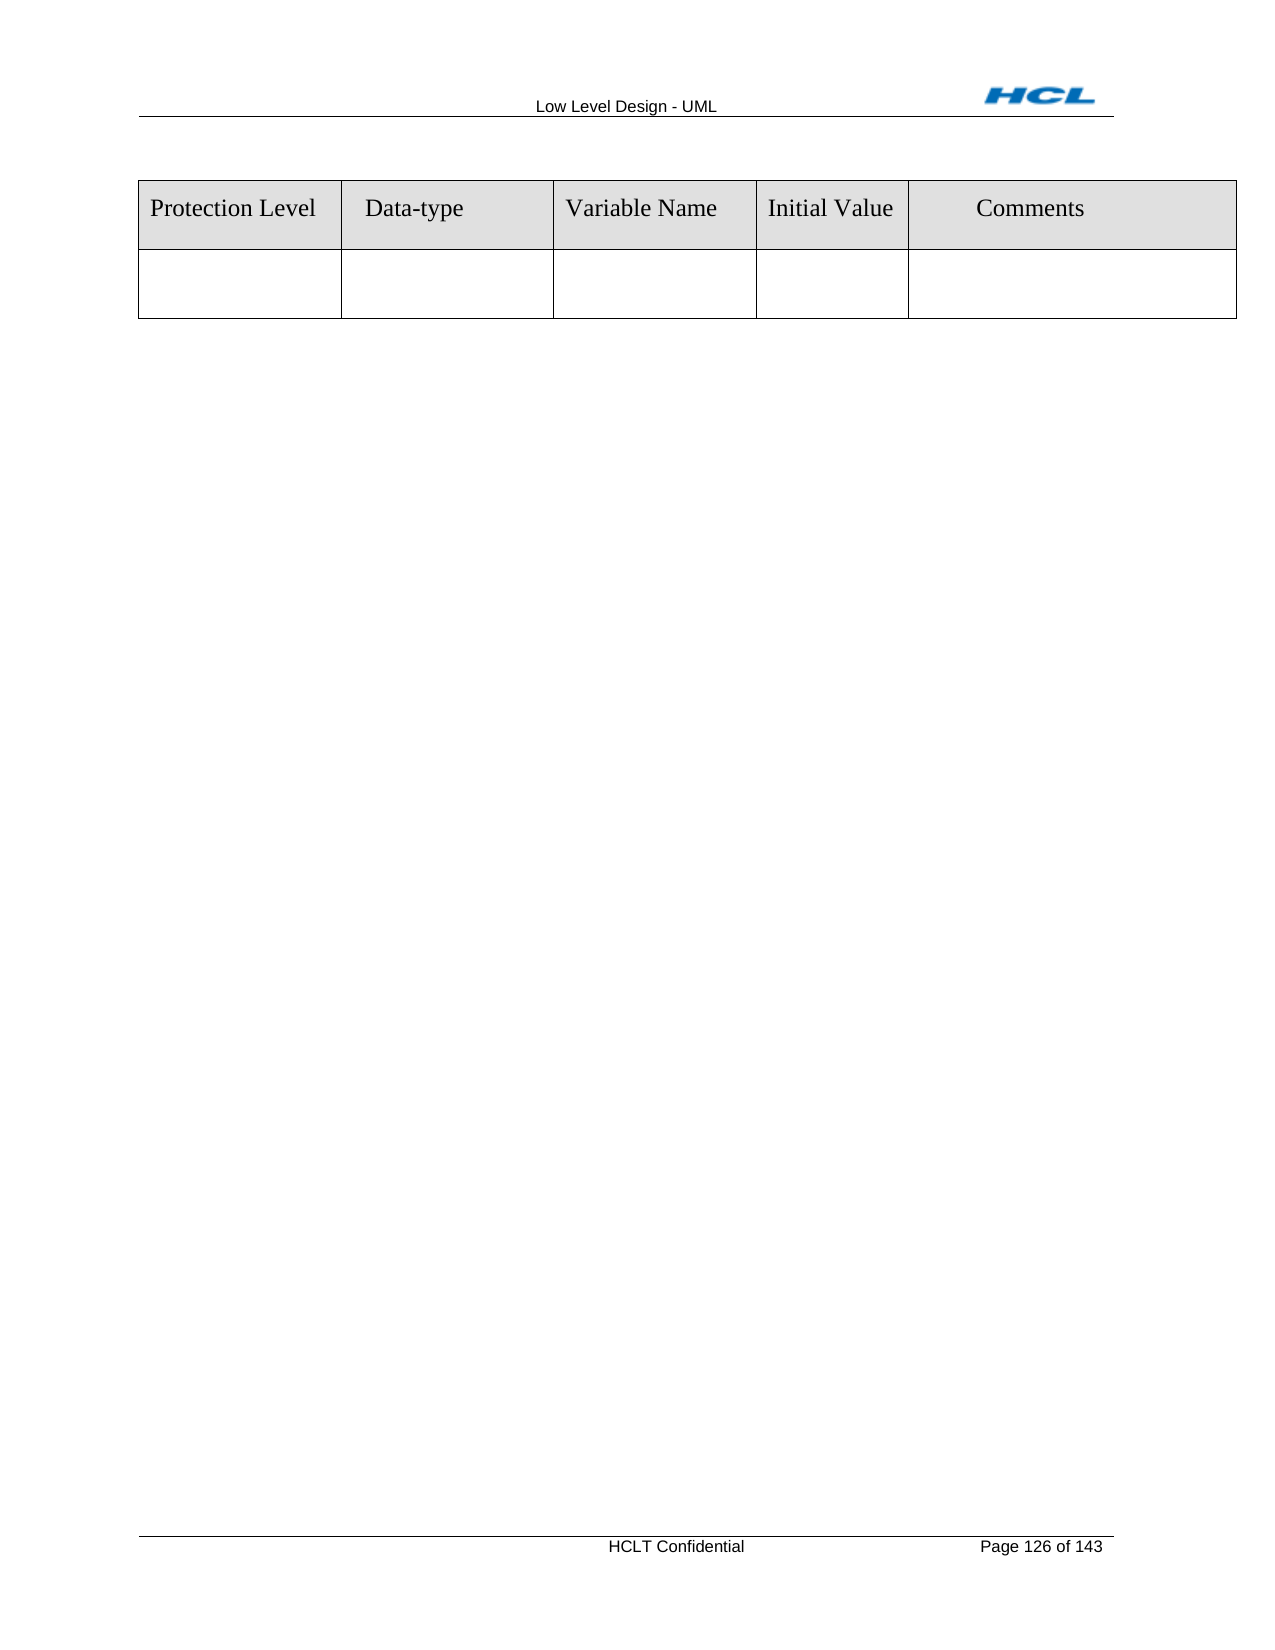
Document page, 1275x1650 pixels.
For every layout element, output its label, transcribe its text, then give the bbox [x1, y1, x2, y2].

table_cell [757, 250, 908, 318]
table_header Data-type [342, 181, 553, 249]
table_cell [139, 250, 341, 318]
table_header Protection Level [139, 181, 341, 249]
table_cell [909, 250, 1236, 318]
table_cell [554, 250, 756, 318]
table_cell [342, 250, 553, 318]
picture [977, 74, 1103, 116]
table_header Variable Name [554, 181, 756, 249]
table_header Comments [909, 181, 1236, 249]
table_header Initial Value [757, 181, 908, 249]
